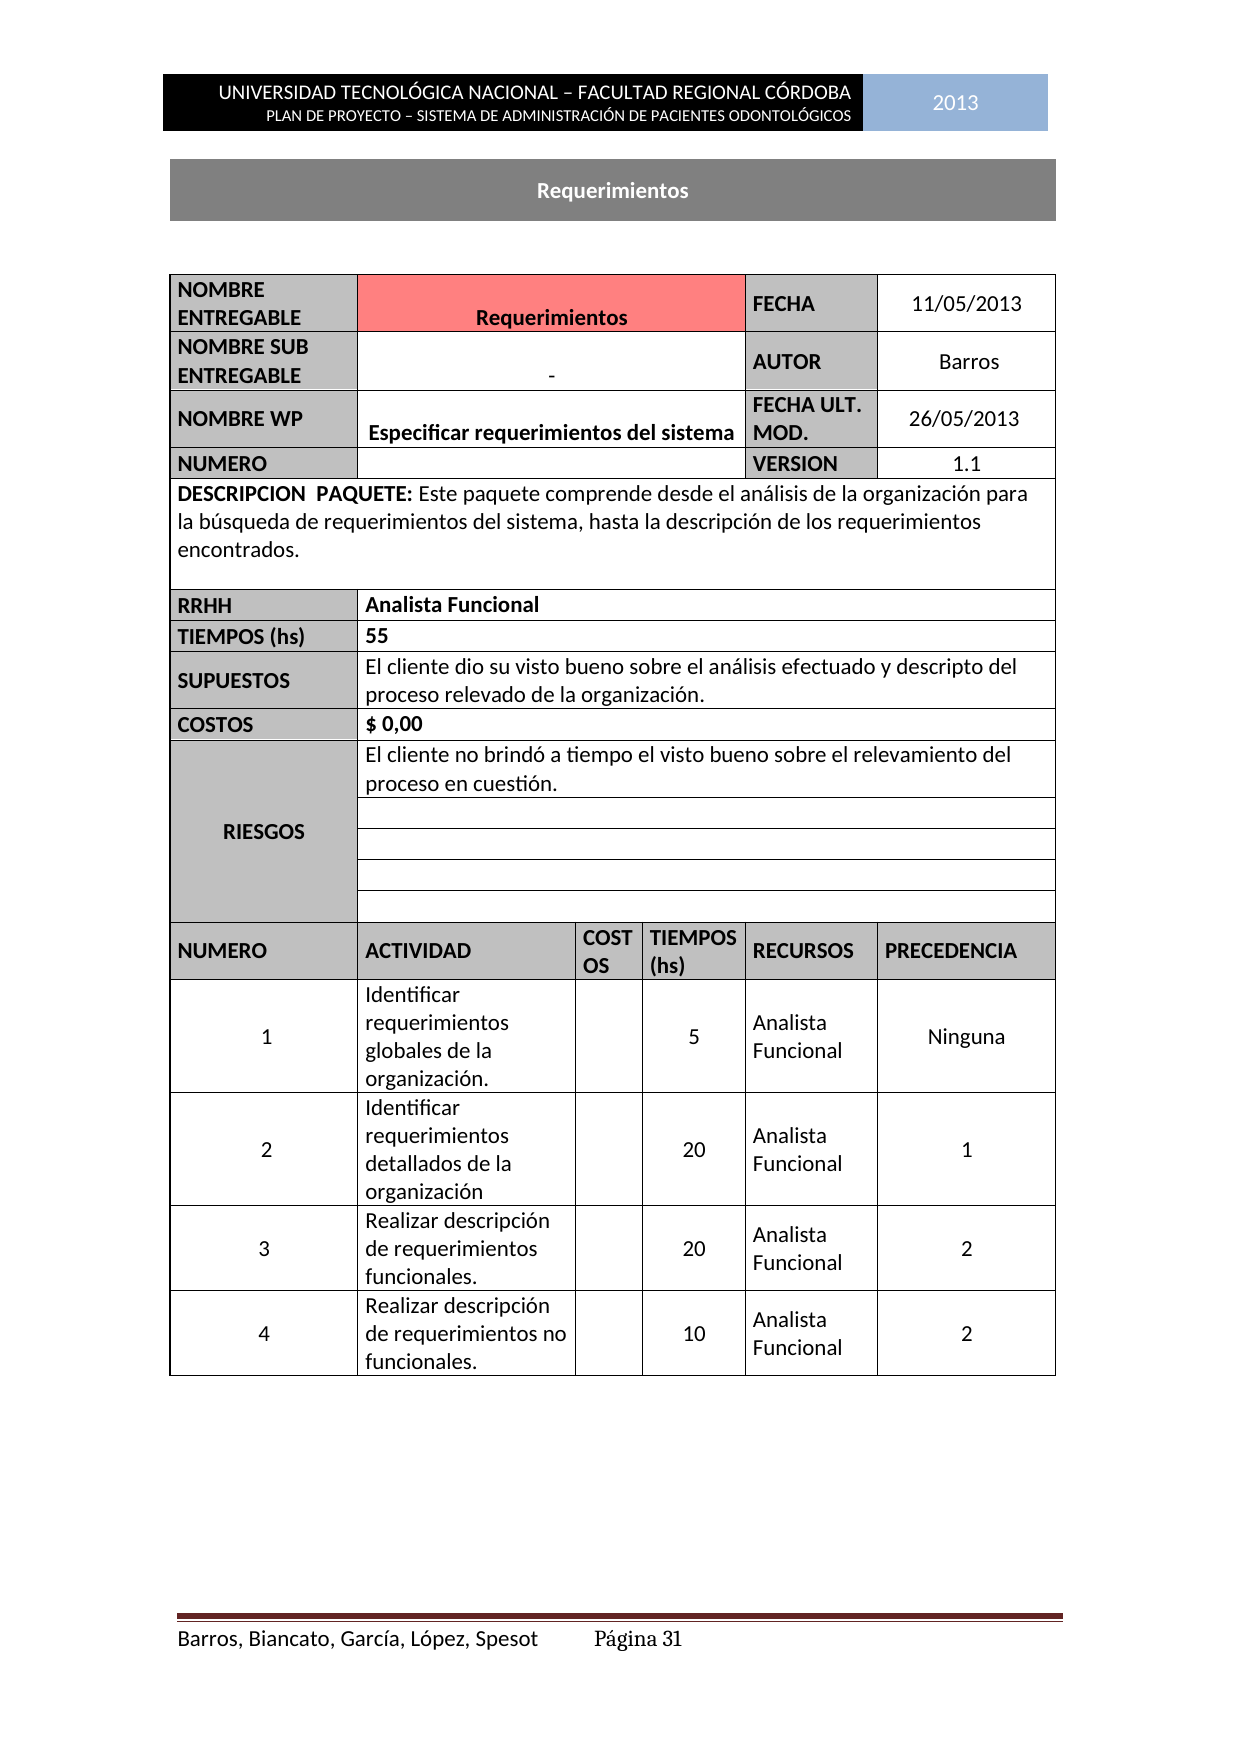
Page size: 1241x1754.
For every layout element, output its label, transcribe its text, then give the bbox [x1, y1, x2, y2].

table_cell Realizar descripción de requerimientos no funcionales. [358, 1291, 575, 1375]
table_cell 10 [643, 1291, 745, 1375]
table_cell - [358, 332, 745, 389]
table_cell COSTOS [576, 923, 642, 979]
table_cell NUMERO [171, 923, 357, 979]
table_cell Identificar requerimientos detallados de la organización [358, 1093, 575, 1205]
table_cell [576, 1093, 642, 1205]
table_cell DESCRIPCION PAQUETE: Este paquete comprende desde el análisis de la organización para la búsqueda de requerimientos del sistema, hasta la descripción de los requerimientos encontrados. [171, 479, 1055, 589]
table_cell $ 0,00 [358, 709, 1055, 739]
table_cell Analista Funcional [746, 1291, 877, 1375]
table_cell 26/05/2013 [878, 391, 1055, 447]
table_cell 2 [878, 1291, 1055, 1375]
table_cell [358, 891, 1055, 922]
table_header 11/05/2013 [878, 275, 1055, 331]
table_header Requerimientos [358, 275, 745, 331]
table_cell [358, 860, 1055, 890]
table_cell [358, 448, 745, 478]
table_header NOMBRE ENTREGABLE [171, 275, 357, 331]
table_cell [358, 829, 1055, 859]
table_cell 55 [358, 621, 1055, 651]
table_cell [576, 1206, 642, 1290]
table_cell NOMBRE WP [171, 391, 357, 447]
table_cell PRECEDENCIA [878, 923, 1055, 979]
table_cell 20 [643, 1093, 745, 1205]
table_cell Analista Funcional [746, 980, 877, 1092]
table_cell El cliente no brindó a tiempo el visto bueno sobre el relevamiento del proceso en cuestión. [358, 741, 1055, 797]
table_cell Analista Funcional [358, 590, 1055, 620]
table_cell TIEMPOS (hs) [171, 621, 357, 651]
table_cell 3 [171, 1206, 357, 1290]
table_cell Identificar requerimientos globales de la organización. [358, 980, 575, 1092]
table_cell El cliente dio su visto bueno sobre el análisis efectuado y descripto del proceso relevado de la organización. [358, 652, 1055, 708]
table_header Requerimientos [170, 159, 1056, 221]
table_cell FECHA ULT. MOD. [746, 391, 877, 447]
table_cell 1.1 [878, 448, 1055, 478]
table_cell Analista Funcional [746, 1093, 877, 1205]
table_cell VERSION [746, 448, 877, 478]
table_cell TIEMPOS(hs) [643, 923, 745, 979]
table_cell Especificar requerimientos del sistema [358, 391, 745, 447]
table_cell 1 [878, 1093, 1055, 1205]
table_cell RRHH [171, 590, 357, 620]
table_cell AUTOR [746, 332, 877, 389]
table_cell Barros [878, 332, 1055, 389]
table_cell Analista Funcional [746, 1206, 877, 1290]
table_cell Realizar descripción de requerimientos funcionales. [358, 1206, 575, 1290]
table_header FECHA [746, 275, 877, 331]
table_cell SUPUESTOS [171, 652, 357, 708]
table_cell NUMERO [171, 448, 357, 478]
table_cell 1 [171, 980, 357, 1092]
table_cell Ninguna [878, 980, 1055, 1092]
table_cell NOMBRE SUB ENTREGABLE [171, 332, 357, 389]
table_cell [576, 1291, 642, 1375]
table_cell 4 [171, 1291, 357, 1375]
table_cell [358, 798, 1055, 828]
table_cell RIESGOS [171, 741, 357, 922]
table_cell COSTOS [171, 709, 357, 739]
table_cell 2 [878, 1206, 1055, 1290]
table_cell 5 [643, 980, 745, 1092]
table_cell 2 [171, 1093, 357, 1205]
table_cell ACTIVIDAD [358, 923, 575, 979]
table_cell [576, 980, 642, 1092]
table_cell 20 [643, 1206, 745, 1290]
table_cell RECURSOS [746, 923, 877, 979]
